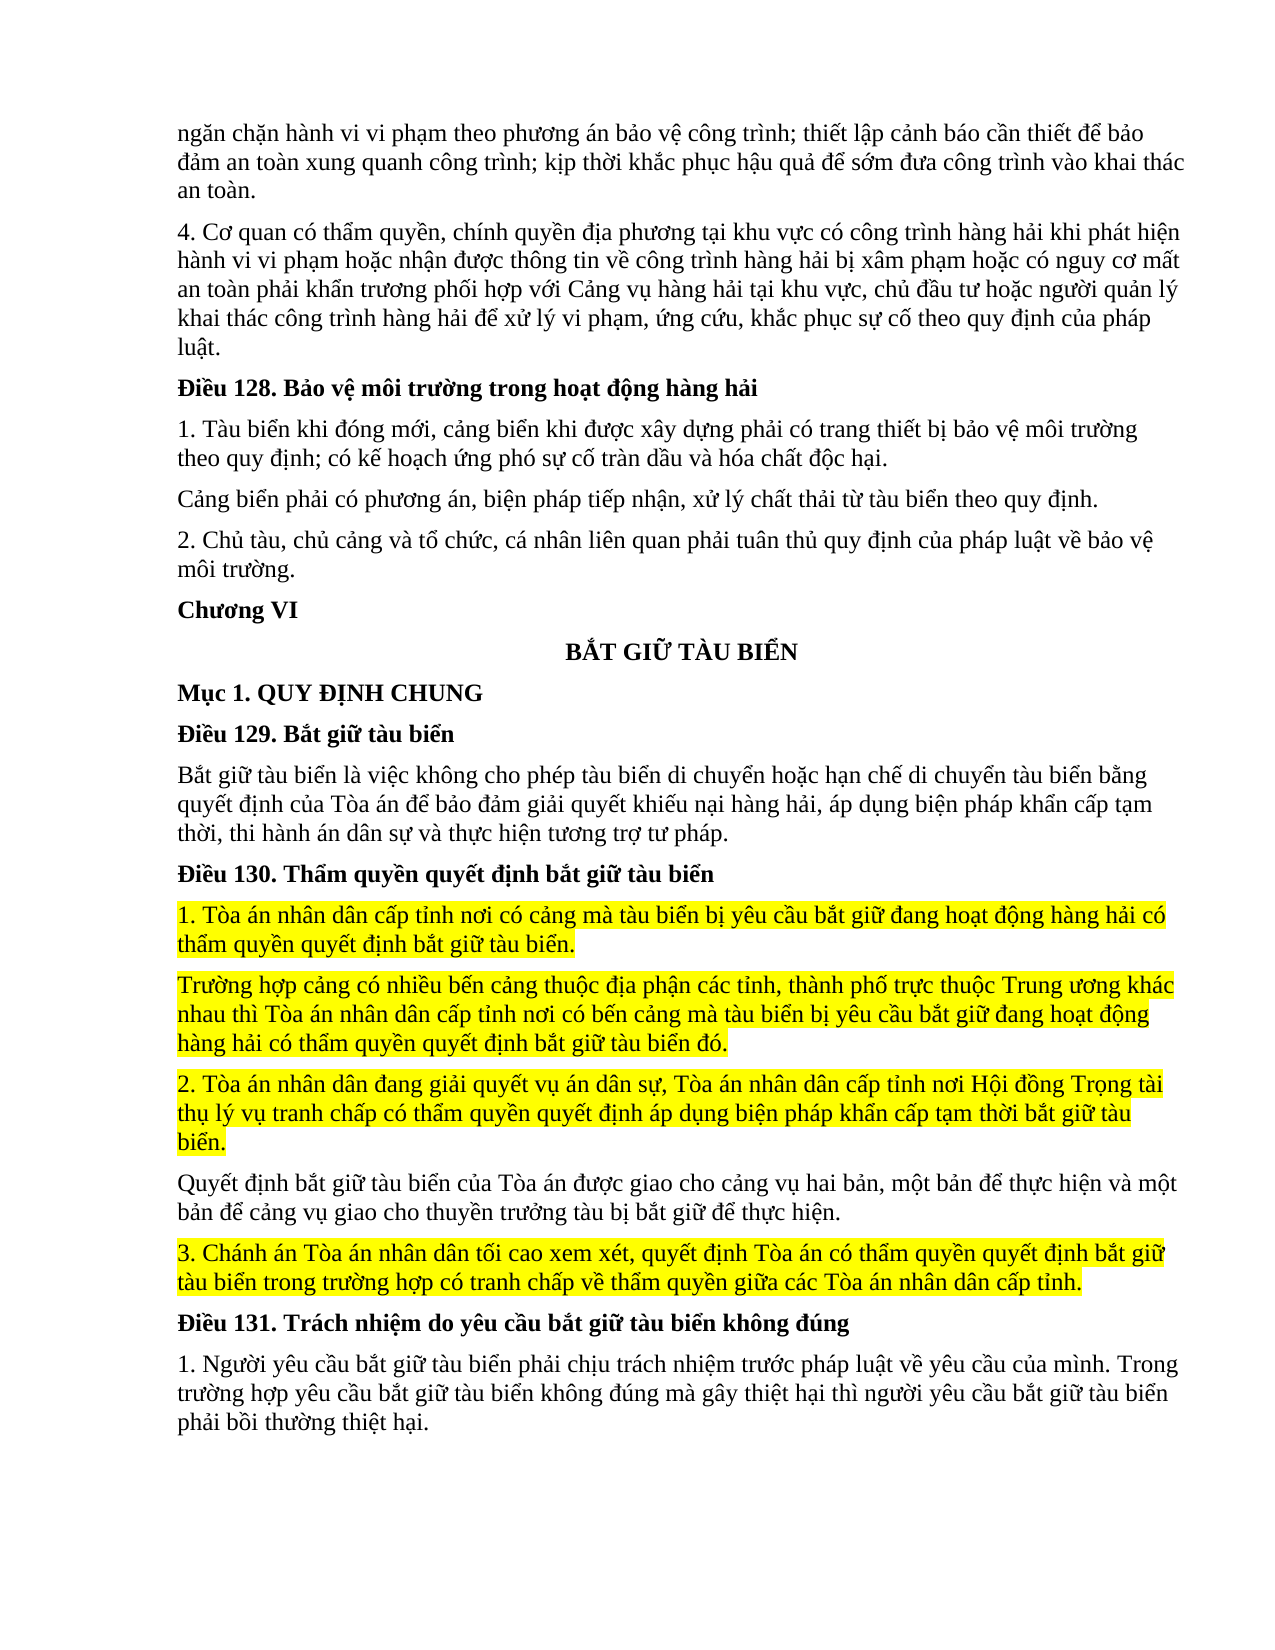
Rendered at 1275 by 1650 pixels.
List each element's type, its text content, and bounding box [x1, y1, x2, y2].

text Trường hợp cảng có nhiều bến cảng thuộc địa phận các tỉnh, thành phố trực thuộc Trung ương khác nhau thì Tòa án nhân dân cấp tỉnh nơi có bến cảng mà tàu biển bị yêu cầu bắt giữ đang hoạt động hàng hải có thẩm quyền quyết định bắt giữ tàu biển đó. [728, 971, 1186, 1057]
text 1. Người yêu cầu bắt giữ tàu biển phải chịu trách nhiệm trước pháp luật về yêu cầu của mình. Trong trường hợp yêu cầu bắt giữ tàu biển không đúng mà gây thiệt hại thì người yêu cầu bắt giữ tàu biển phải bồi thường thiệt hại. [177, 1349, 1186, 1436]
text Cảng biển phải có phương án, biện pháp tiếp nhận, xử lý chất thải từ tàu biển theo quy định. [177, 484, 1186, 513]
text Mục 1. QUY ĐỊNH CHUNG [177, 678, 1186, 707]
text 2. Tòa án nhân dân đang giải quyết vụ án dân sự, Tòa án nhân dân cấp tỉnh nơi Hội đồng Trọng tài thụ lý vụ tranh chấp có thẩm quyền quyết định áp dụng biện pháp khẩn cấp tạm thời bắt giữ tàu biển. [226, 1069, 1186, 1156]
text 1. Tòa án nhân dân cấp tỉnh nơi có cảng mà tàu biển bị yêu cầu bắt giữ đang hoạt động hàng hải có thẩm quyền quyết định bắt giữ tàu biển. [575, 901, 1186, 958]
text Chương VI [177, 596, 1186, 624]
text 4. Cơ quan có thẩm quyền, chính quyền địa phương tại khu vực có công trình hàng hải khi phát hiện hành vi vi phạm hoặc nhận được thông tin về công trình hàng hải bị xâm phạm hoặc có nguy cơ mất an toàn phải khẩn trương phối hợp với Cảng vụ hàng hải tại khu vực, chủ đầu tư hoặc người quản lý khai thác công trình hàng hải để xử lý vi phạm, ứng cứu, khắc phục sự cố theo quy định của pháp luật. [177, 217, 1186, 361]
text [177, 118, 1186, 204]
text Bắt giữ tàu biển là việc không cho phép tàu biển di chuyển hoặc hạn chế di chuyển tàu biển bằng quyết định của Tòa án để bảo đảm giải quyết khiếu nại hàng hải, áp dụng biện pháp khẩn cấp tạm thời, thi hành án dân sự và thực hiện tương trợ tư pháp. [177, 761, 1186, 847]
text Điều 129. Bắt giữ tàu biển [177, 719, 1186, 748]
text 2. Chủ tàu, chủ cảng và tổ chức, cá nhân liên quan phải tuân thủ quy định của pháp luật về bảo vệ môi trường. [177, 526, 1186, 583]
text Quyết định bắt giữ tàu biển của Tòa án được giao cho cảng vụ hai bản, một bản để thực hiện và một bản để cảng vụ giao cho thuyền trưởng tàu bị bắt giữ để thực hiện. [177, 1168, 1186, 1226]
text 1. Tàu biển khi đóng mới, cảng biển khi được xây dựng phải có trang thiết bị bảo vệ môi trường theo quy định; có kế hoạch ứng phó sự cố tràn dầu và hóa chất độc hại. [177, 414, 1186, 472]
text Điều 131. Trách nhiệm do yêu cầu bắt giữ tàu biển không đúng [177, 1308, 1186, 1337]
text BẮT GIỮ TÀU BIỂN [177, 637, 1186, 666]
text Điều 128. Bảo vệ môi trường trong hoạt động hàng hải [177, 373, 1186, 402]
text Điều 130. Thẩm quyền quyết định bắt giữ tàu biển [177, 859, 1186, 888]
